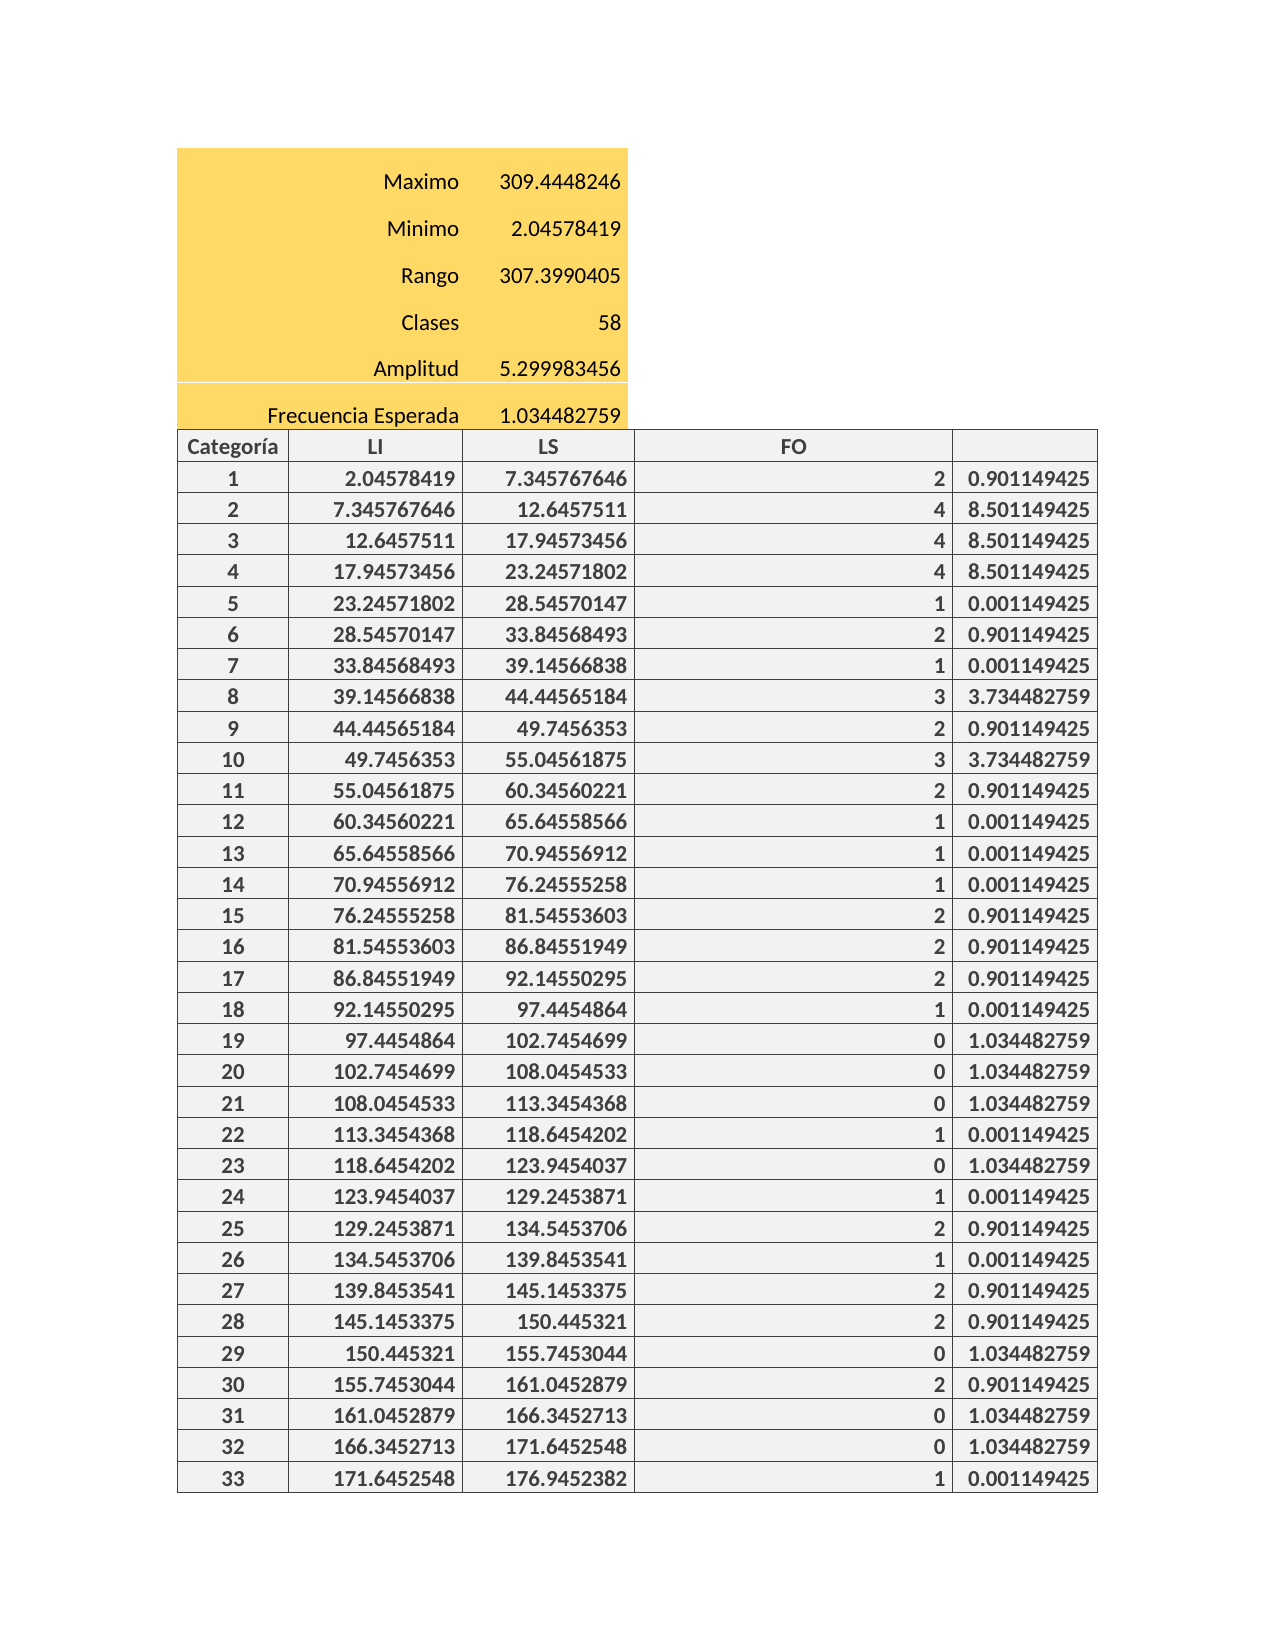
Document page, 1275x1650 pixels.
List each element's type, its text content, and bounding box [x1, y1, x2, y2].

table_cell 150.445321 [463, 1305, 634, 1336]
table_cell 1 [635, 587, 952, 617]
table_cell 134.5453706 [289, 1243, 462, 1273]
table_cell 76.24555258 [463, 868, 634, 898]
table_cell Frecuencia Esperada [177, 383, 466, 429]
table_cell 33 [178, 1462, 288, 1492]
table_cell 22 [178, 1118, 288, 1148]
table_cell 1 [635, 1462, 952, 1492]
table_cell 44.44565184 [289, 712, 462, 742]
table_cell 0.001149425 [953, 993, 1097, 1023]
table_cell 4 [178, 555, 288, 586]
table_cell 28.54570147 [463, 587, 634, 617]
table_cell 97.4454864 [289, 1024, 462, 1054]
table_cell 86.84551949 [463, 930, 634, 961]
table_cell 1.034482759 [466, 383, 628, 429]
table_cell 26 [178, 1243, 288, 1273]
table_cell 28.54570147 [289, 618, 462, 648]
table_cell 2 [635, 462, 952, 492]
table_cell 1.034482759 [953, 1149, 1097, 1179]
table_cell 113.3454368 [463, 1087, 634, 1117]
table_cell 2 [635, 1212, 952, 1242]
table_cell 2.04578419 [466, 195, 628, 242]
table_cell 81.54553603 [463, 899, 634, 929]
table_cell 60.34560221 [463, 774, 634, 804]
table_cell 123.9454037 [463, 1149, 634, 1179]
table_cell 166.3452713 [289, 1430, 462, 1461]
table_cell 113.3454368 [289, 1118, 462, 1148]
table_cell 17 [178, 962, 288, 992]
table_cell 0 [635, 1087, 952, 1117]
table_cell 92.14550295 [289, 993, 462, 1023]
table_cell 31 [178, 1399, 288, 1429]
table_cell 0 [635, 1337, 952, 1367]
table_cell 0.001149425 [953, 649, 1097, 679]
table_cell 129.2453871 [463, 1180, 634, 1211]
table_cell FO [635, 430, 952, 461]
table_cell 0.901149425 [953, 962, 1097, 992]
table_cell 7.345767646 [463, 462, 634, 492]
table_cell Rango [177, 242, 466, 289]
table_cell 2 [178, 493, 288, 523]
table_cell 1 [635, 1180, 952, 1211]
table_cell 2 [635, 1368, 952, 1398]
table_cell 1 [635, 649, 952, 679]
table_cell 0.901149425 [953, 899, 1097, 929]
table_cell 17.94573456 [463, 524, 634, 554]
table_cell 171.6452548 [289, 1462, 462, 1492]
table_cell 0.901149425 [953, 1274, 1097, 1304]
table_cell 0.001149425 [953, 1118, 1097, 1148]
table_cell 49.7456353 [463, 712, 634, 742]
table_cell 55.04561875 [289, 774, 462, 804]
table_cell 0.001149425 [953, 1243, 1097, 1273]
table_cell 8.501149425 [953, 555, 1097, 586]
table_cell 0.001149425 [953, 587, 1097, 617]
table_cell 4 [635, 493, 952, 523]
table_cell 0.901149425 [953, 618, 1097, 648]
table_cell 1 [178, 462, 288, 492]
table_cell 129.2453871 [289, 1212, 462, 1242]
table_cell 23.24571802 [289, 587, 462, 617]
table_cell 8.501149425 [953, 493, 1097, 523]
table_cell 2 [635, 712, 952, 742]
table_cell 2 [635, 774, 952, 804]
table_cell 171.6452548 [463, 1430, 634, 1461]
table_cell 0 [635, 1399, 952, 1429]
table_cell 176.9452382 [463, 1462, 634, 1492]
table_cell 2 [635, 1305, 952, 1336]
table_cell 12 [178, 805, 288, 836]
table_cell 2 [635, 1274, 952, 1304]
table_cell 58 [466, 289, 628, 336]
table_cell 0 [635, 1149, 952, 1179]
table_cell 49.7456353 [289, 743, 462, 773]
table_cell 70.94556912 [289, 868, 462, 898]
table_cell 102.7454699 [289, 1055, 462, 1086]
table_cell 5 [178, 587, 288, 617]
table_cell 145.1453375 [463, 1274, 634, 1304]
table_cell 12.6457511 [463, 493, 634, 523]
table_cell 32 [178, 1430, 288, 1461]
table_cell 108.0454533 [289, 1087, 462, 1117]
table_cell 118.6454202 [289, 1149, 462, 1179]
table_cell 118.6454202 [463, 1118, 634, 1148]
table_cell 0.001149425 [953, 1462, 1097, 1492]
table_cell 9 [178, 712, 288, 742]
table_cell 161.0452879 [463, 1368, 634, 1398]
table_cell 102.7454699 [463, 1024, 634, 1054]
table_cell 309.4448246 [466, 148, 628, 195]
table_cell 1 [635, 868, 952, 898]
table_cell 1.034482759 [953, 1430, 1097, 1461]
table_cell 8.501149425 [953, 524, 1097, 554]
table_cell LI [289, 430, 462, 461]
table_cell 33.84568493 [289, 649, 462, 679]
table_cell 23 [178, 1149, 288, 1179]
table_cell 15 [178, 899, 288, 929]
table_cell 3.734482759 [953, 680, 1097, 711]
table_cell 139.8453541 [463, 1243, 634, 1273]
table_cell 0 [635, 1430, 952, 1461]
table_cell 6 [178, 618, 288, 648]
table_cell 86.84551949 [289, 962, 462, 992]
table_cell 2 [635, 930, 952, 961]
table_cell 13 [178, 837, 288, 867]
table_cell 4 [635, 524, 952, 554]
table_cell 20 [178, 1055, 288, 1086]
table_cell 65.64558566 [463, 805, 634, 836]
table_cell 3 [178, 524, 288, 554]
table_cell 108.0454533 [463, 1055, 634, 1086]
table_cell 10 [178, 743, 288, 773]
table_cell 24 [178, 1180, 288, 1211]
table_cell 1 [635, 837, 952, 867]
table_cell Categoría [178, 430, 288, 461]
table_cell 33.84568493 [463, 618, 634, 648]
table_cell 21 [178, 1087, 288, 1117]
table_cell 0.901149425 [953, 1212, 1097, 1242]
table_cell 19 [178, 1024, 288, 1054]
table_cell 92.14550295 [463, 962, 634, 992]
table_cell 60.34560221 [289, 805, 462, 836]
table_cell 29 [178, 1337, 288, 1367]
table_cell 17.94573456 [289, 555, 462, 586]
table_cell 25 [178, 1212, 288, 1242]
table_cell 150.445321 [289, 1337, 462, 1367]
table_cell 1 [635, 805, 952, 836]
table_cell 0.001149425 [953, 1180, 1097, 1211]
table_cell 81.54553603 [289, 930, 462, 961]
table_cell 1 [635, 1118, 952, 1148]
table_cell 134.5453706 [463, 1212, 634, 1242]
table_cell Amplitud [177, 336, 466, 382]
table_cell 0.001149425 [953, 868, 1097, 898]
table_cell 0.901149425 [953, 712, 1097, 742]
table_cell 0.001149425 [953, 805, 1097, 836]
table_cell 39.14566838 [463, 649, 634, 679]
table_cell 1 [635, 1243, 952, 1273]
table_cell 0.901149425 [953, 774, 1097, 804]
table_cell 18 [178, 993, 288, 1023]
table_cell 0.901149425 [953, 462, 1097, 492]
table_cell 123.9454037 [289, 1180, 462, 1211]
table_cell 7.345767646 [289, 493, 462, 523]
table_cell 39.14566838 [289, 680, 462, 711]
table_cell 2 [635, 618, 952, 648]
table_cell 97.4454864 [463, 993, 634, 1023]
table_cell [953, 430, 1097, 461]
table_cell 44.44565184 [463, 680, 634, 711]
table_cell 0.901149425 [953, 1305, 1097, 1336]
table_cell 11 [178, 774, 288, 804]
table_cell 8 [178, 680, 288, 711]
table_cell 0.901149425 [953, 1368, 1097, 1398]
table_cell 12.6457511 [289, 524, 462, 554]
table_cell 5.299983456 [466, 336, 628, 382]
table_cell 3 [635, 743, 952, 773]
table_cell 1.034482759 [953, 1055, 1097, 1086]
table_cell 1.034482759 [953, 1087, 1097, 1117]
table_cell Minimo [177, 195, 466, 242]
table_cell 307.3990405 [466, 242, 628, 289]
table_cell 161.0452879 [289, 1399, 462, 1429]
table_cell 14 [178, 868, 288, 898]
table_cell 145.1453375 [289, 1305, 462, 1336]
table_cell 1.034482759 [953, 1024, 1097, 1054]
table_cell 30 [178, 1368, 288, 1398]
table_cell 2 [635, 962, 952, 992]
table_cell 55.04561875 [463, 743, 634, 773]
table_cell 155.7453044 [289, 1368, 462, 1398]
table_cell 4 [635, 555, 952, 586]
table_cell 1 [635, 993, 952, 1023]
table_cell Clases [177, 289, 466, 336]
table_cell 0 [635, 1055, 952, 1086]
table_cell 1.034482759 [953, 1399, 1097, 1429]
table_cell 0.001149425 [953, 837, 1097, 867]
table_cell LS [463, 430, 634, 461]
table_cell 2.04578419 [289, 462, 462, 492]
table_cell 76.24555258 [289, 899, 462, 929]
table_cell 7 [178, 649, 288, 679]
table_cell 65.64558566 [289, 837, 462, 867]
table_cell 166.3452713 [463, 1399, 634, 1429]
table_cell 3.734482759 [953, 743, 1097, 773]
table_cell 2 [635, 899, 952, 929]
table_cell 3 [635, 680, 952, 711]
table_cell 28 [178, 1305, 288, 1336]
table_cell 16 [178, 930, 288, 961]
table_cell 0.901149425 [953, 930, 1097, 961]
table_cell 1.034482759 [953, 1337, 1097, 1367]
table_cell 155.7453044 [463, 1337, 634, 1367]
table_cell 70.94556912 [463, 837, 634, 867]
table_cell 139.8453541 [289, 1274, 462, 1304]
table_cell Maximo [177, 148, 466, 195]
table_cell 0 [635, 1024, 952, 1054]
table_cell 27 [178, 1274, 288, 1304]
table_cell 23.24571802 [463, 555, 634, 586]
